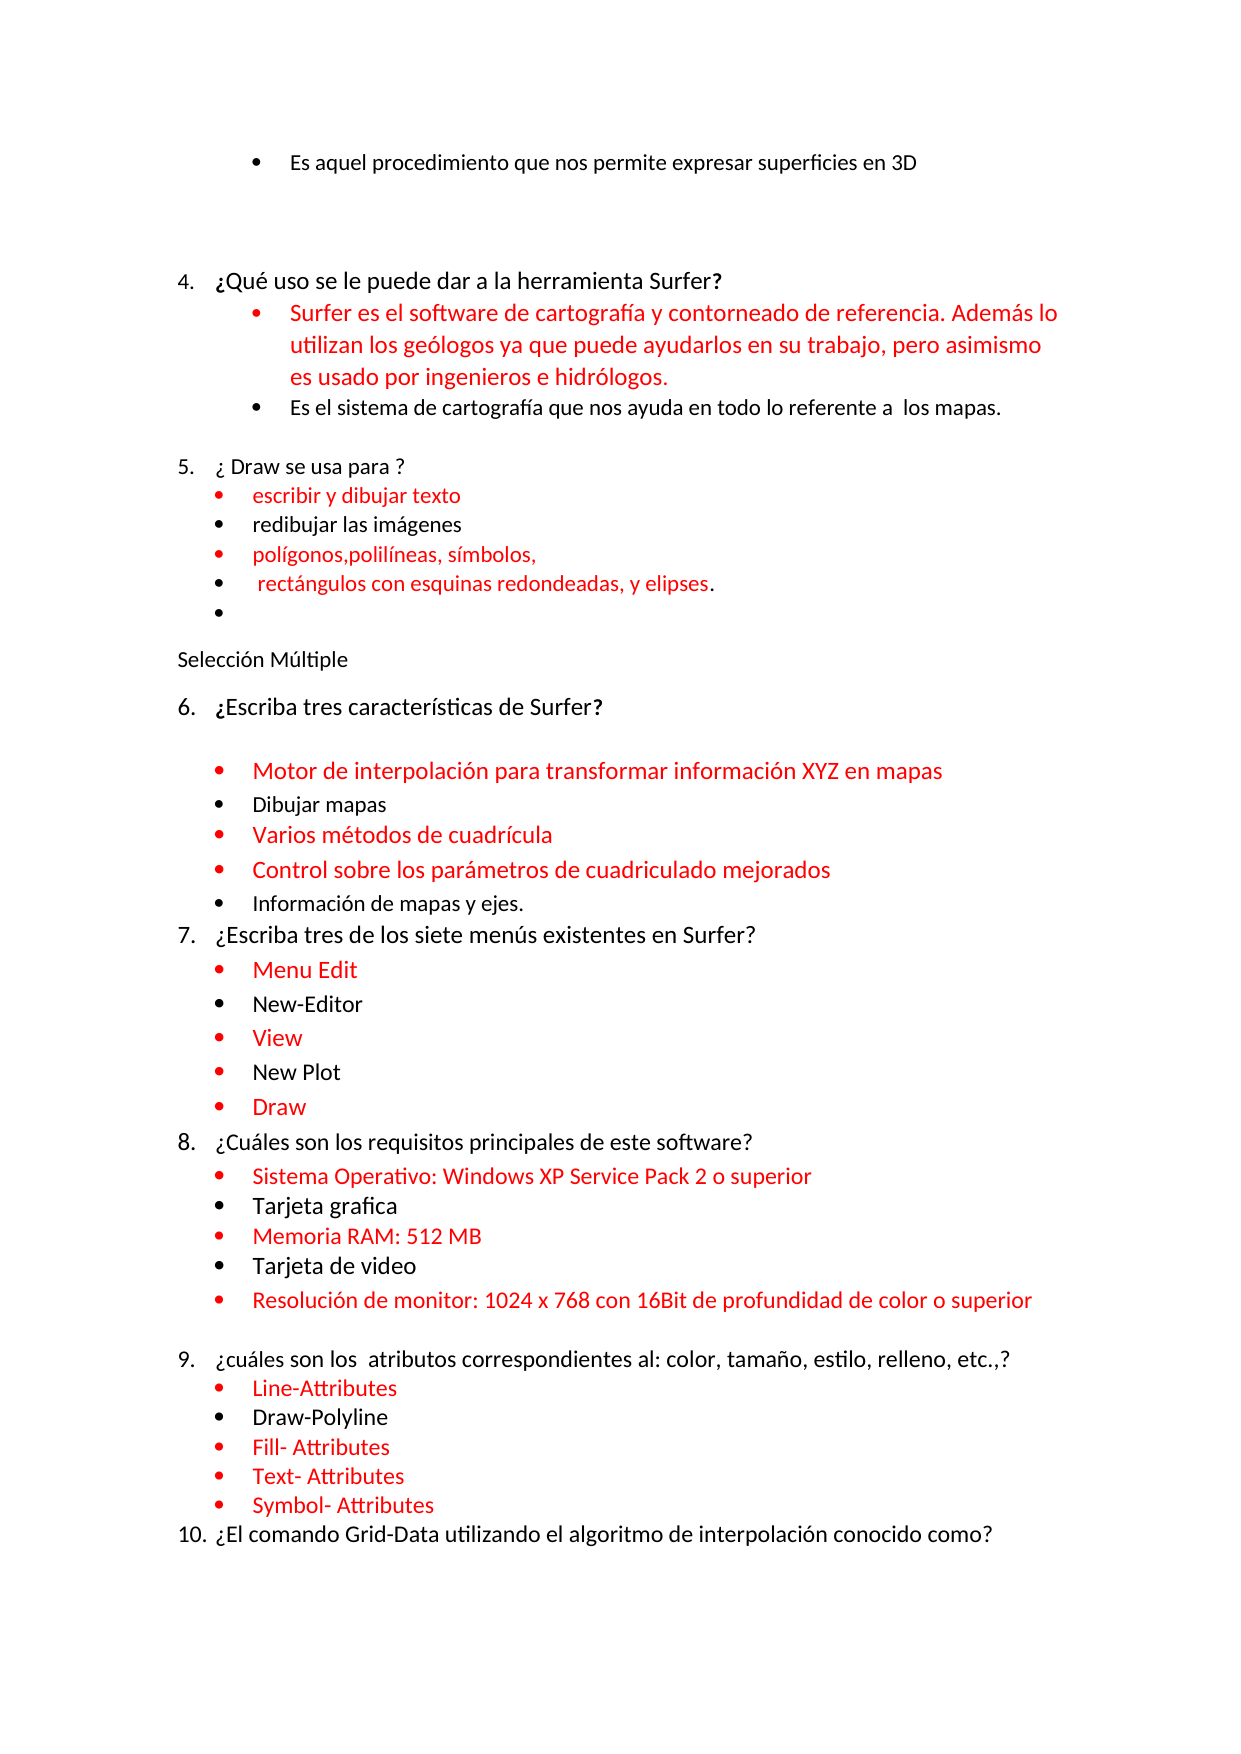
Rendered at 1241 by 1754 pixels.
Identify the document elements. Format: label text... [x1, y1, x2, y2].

list Resolución de monitor: 1024 x 768 con 16Bit de profundidad de color o superior [215, 1285, 1063, 1314]
list Memoria RAM: 512 MB [215, 1221, 1063, 1250]
list Menu Edit [215, 954, 1063, 984]
list rectángulos con esquinas redondeadas, y elipses. [215, 569, 1063, 597]
list escribir y dibujar texto [215, 481, 1063, 509]
list Draw-Polyline [215, 1402, 1063, 1432]
text Selección Múltiple [177, 645, 1063, 673]
list Información de mapas y ejes. [215, 889, 1063, 917]
list ¿Escriba tres características de Surfer? [177, 691, 1063, 721]
list Motor de interpolación para transformar información XYZ en mapas [215, 755, 1063, 786]
list ¿ Draw se usa para ? [177, 452, 1063, 480]
list Es aquel procedimiento que nos permite expresar superficies en 3D [252, 148, 1063, 176]
list polígonos,polilíneas, símbolos, [215, 540, 1063, 568]
list Text- Attributes [215, 1461, 1063, 1490]
list ¿Qué uso se le puede dar a la herramienta Surfer? [177, 265, 1063, 296]
list Varios métodos de cuadrícula [215, 819, 1063, 850]
list ¿cuáles son los atributos correspondientes al: color, tamaño, estilo, relleno, etc.,? [177, 1344, 1063, 1373]
list Tarjeta grafica [215, 1190, 1063, 1221]
list ¿El comando Grid-Data utilizando el algoritmo de interpolación conocido como? [177, 1519, 1063, 1549]
list Fill- Attributes [215, 1432, 1063, 1461]
list Dibujar mapas [215, 790, 1063, 818]
list Surfer es el software de cartografía y contorneado de referencia. Además lo utilizan los geólogos ya que puede ayudarlos en su trabajo, pero asimismo es usado por ingenieros e hidrólogos. [252, 297, 1063, 392]
list Draw [215, 1091, 1063, 1122]
list Symbol- Attributes [215, 1490, 1063, 1519]
list New Plot [215, 1057, 1063, 1087]
list View [215, 1022, 1063, 1053]
list New-Editor [215, 989, 1063, 1018]
list ¿Escriba tres de los siete menús existentes en Surfer? [177, 919, 1063, 949]
list Es el sistema de cartografía que nos ayuda en todo lo referente a los mapas. [252, 393, 1063, 421]
list Line-Attributes [215, 1373, 1063, 1402]
list Sistema Operativo: Windows XP Service Pack 2 o superior [215, 1161, 1063, 1190]
list ¿Cuáles son los requisitos principales de este software? [177, 1126, 1063, 1157]
list Control sobre los parámetros de cuadriculado mejorados [215, 854, 1063, 885]
list redibujar las imágenes [215, 511, 1063, 538]
list Tarjeta de video [215, 1250, 1063, 1281]
